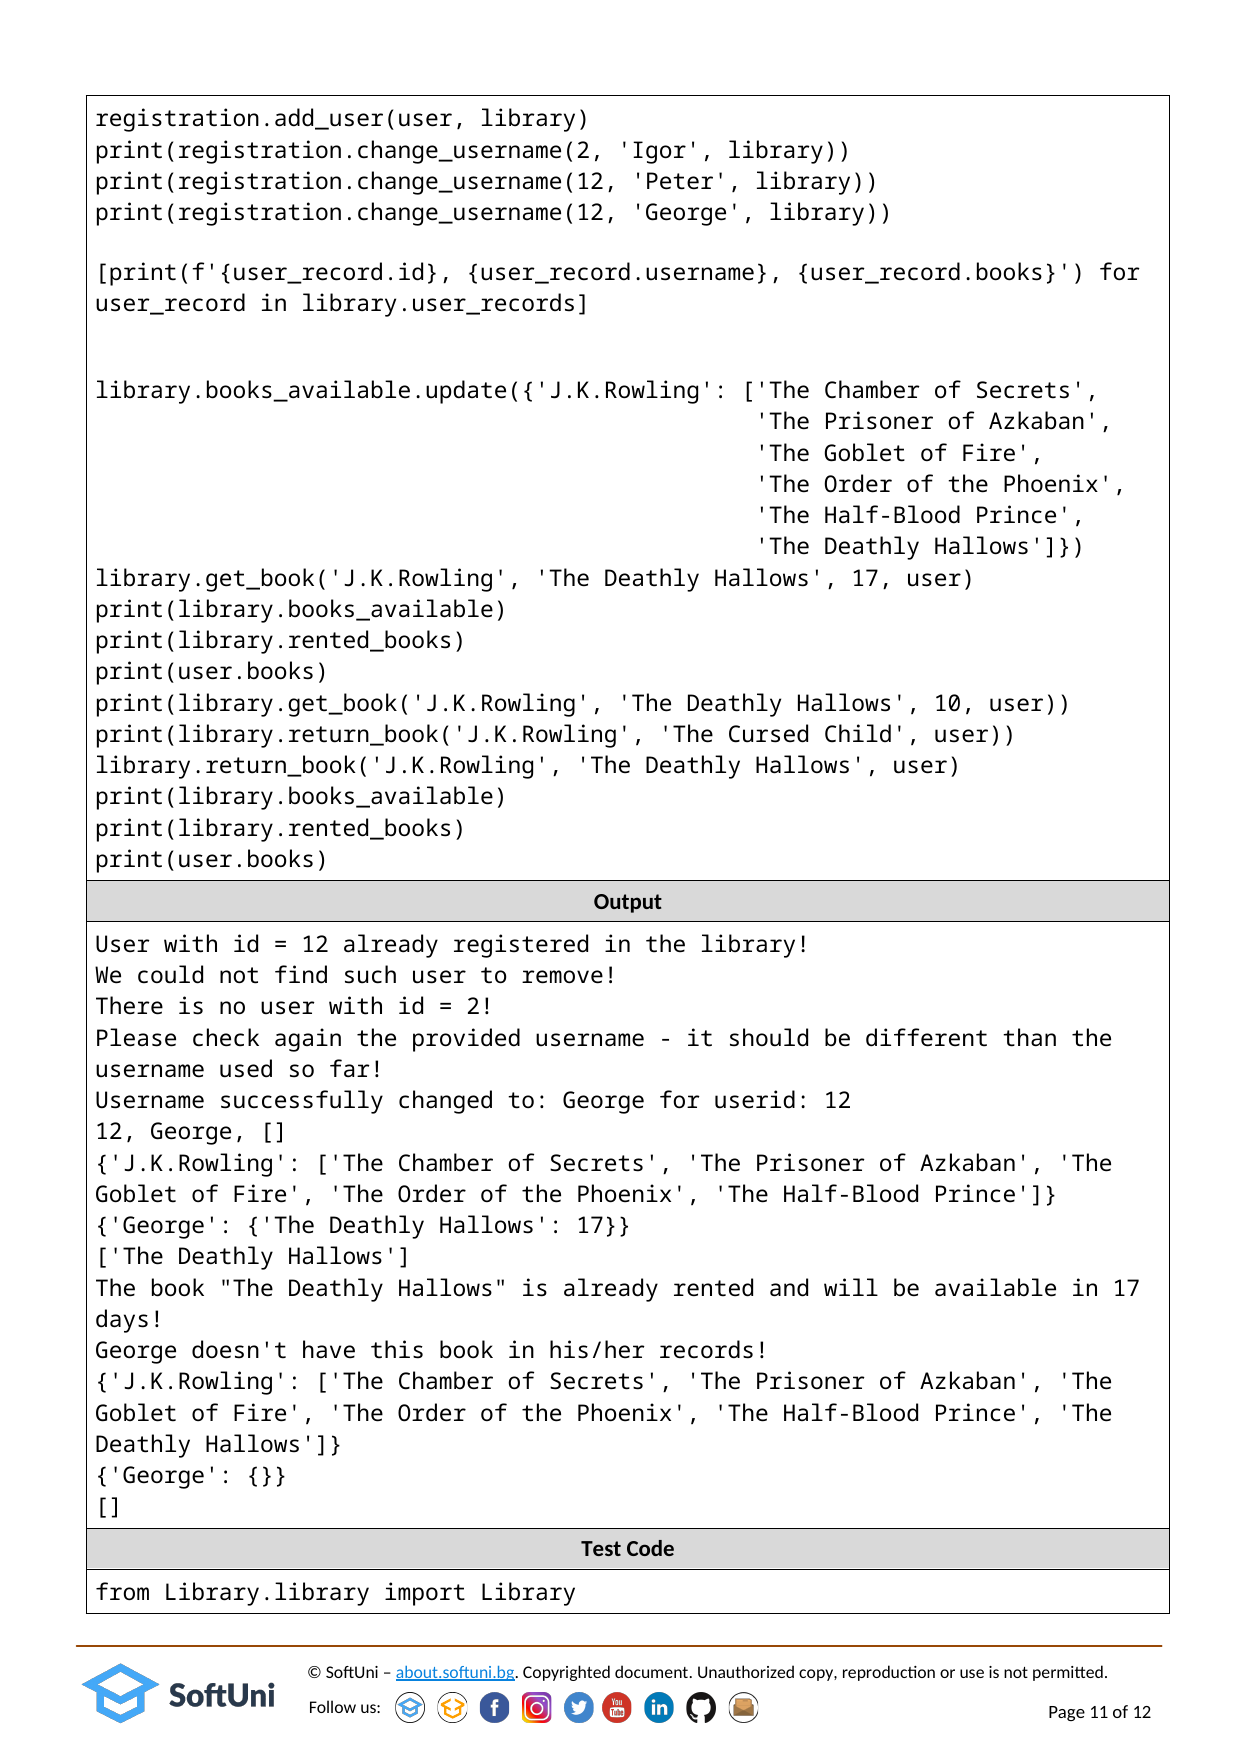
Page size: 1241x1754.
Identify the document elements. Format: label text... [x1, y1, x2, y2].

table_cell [87, 96, 1169, 880]
picture [665, 1714, 674, 1723]
picture [564, 1692, 594, 1723]
picture [437, 1692, 468, 1723]
picture [602, 1692, 632, 1723]
picture [644, 1714, 653, 1723]
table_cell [87, 1570, 1169, 1613]
picture [686, 1692, 716, 1723]
picture [658, 1705, 667, 1714]
picture [395, 1692, 425, 1723]
table_cell User with id = 12 already registered in the library! We could not find such user to remove! There is no user with id = 2! Please check again the provided username - it should be different than the username used so far! Username successfully changed to: George for userid: 12 12, George, [] {'J.K.Rowling': ['The Chamber of Secrets', 'The Prisoner of Azkaban', 'The Goblet of Fire', 'The Order of the Phoenix', 'The Half-Blood Prince']} {'George': {'The Deathly Hallows': 17}} ['The Deathly Hallows'] The book "The Deathly Hallows" is already rented and will be available in 17 days! George doesn't have this book in his/her records! {'J.K.Rowling': ['The Chamber of Secrets', 'The Prisoner of Azkaban', 'The Goblet of Fire', 'The Order of the Phoenix', 'The Half-Blood Prince', 'The Deathly Hallows']} {'George': {}} [] [87, 922, 1169, 1527]
picture [728, 1692, 759, 1723]
picture [75, 1658, 281, 1729]
picture [479, 1692, 510, 1723]
picture [665, 1692, 674, 1701]
picture [644, 1692, 653, 1701]
table_cell Test Code [87, 1529, 1169, 1568]
table_cell Output [87, 881, 1169, 921]
picture [522, 1692, 552, 1723]
